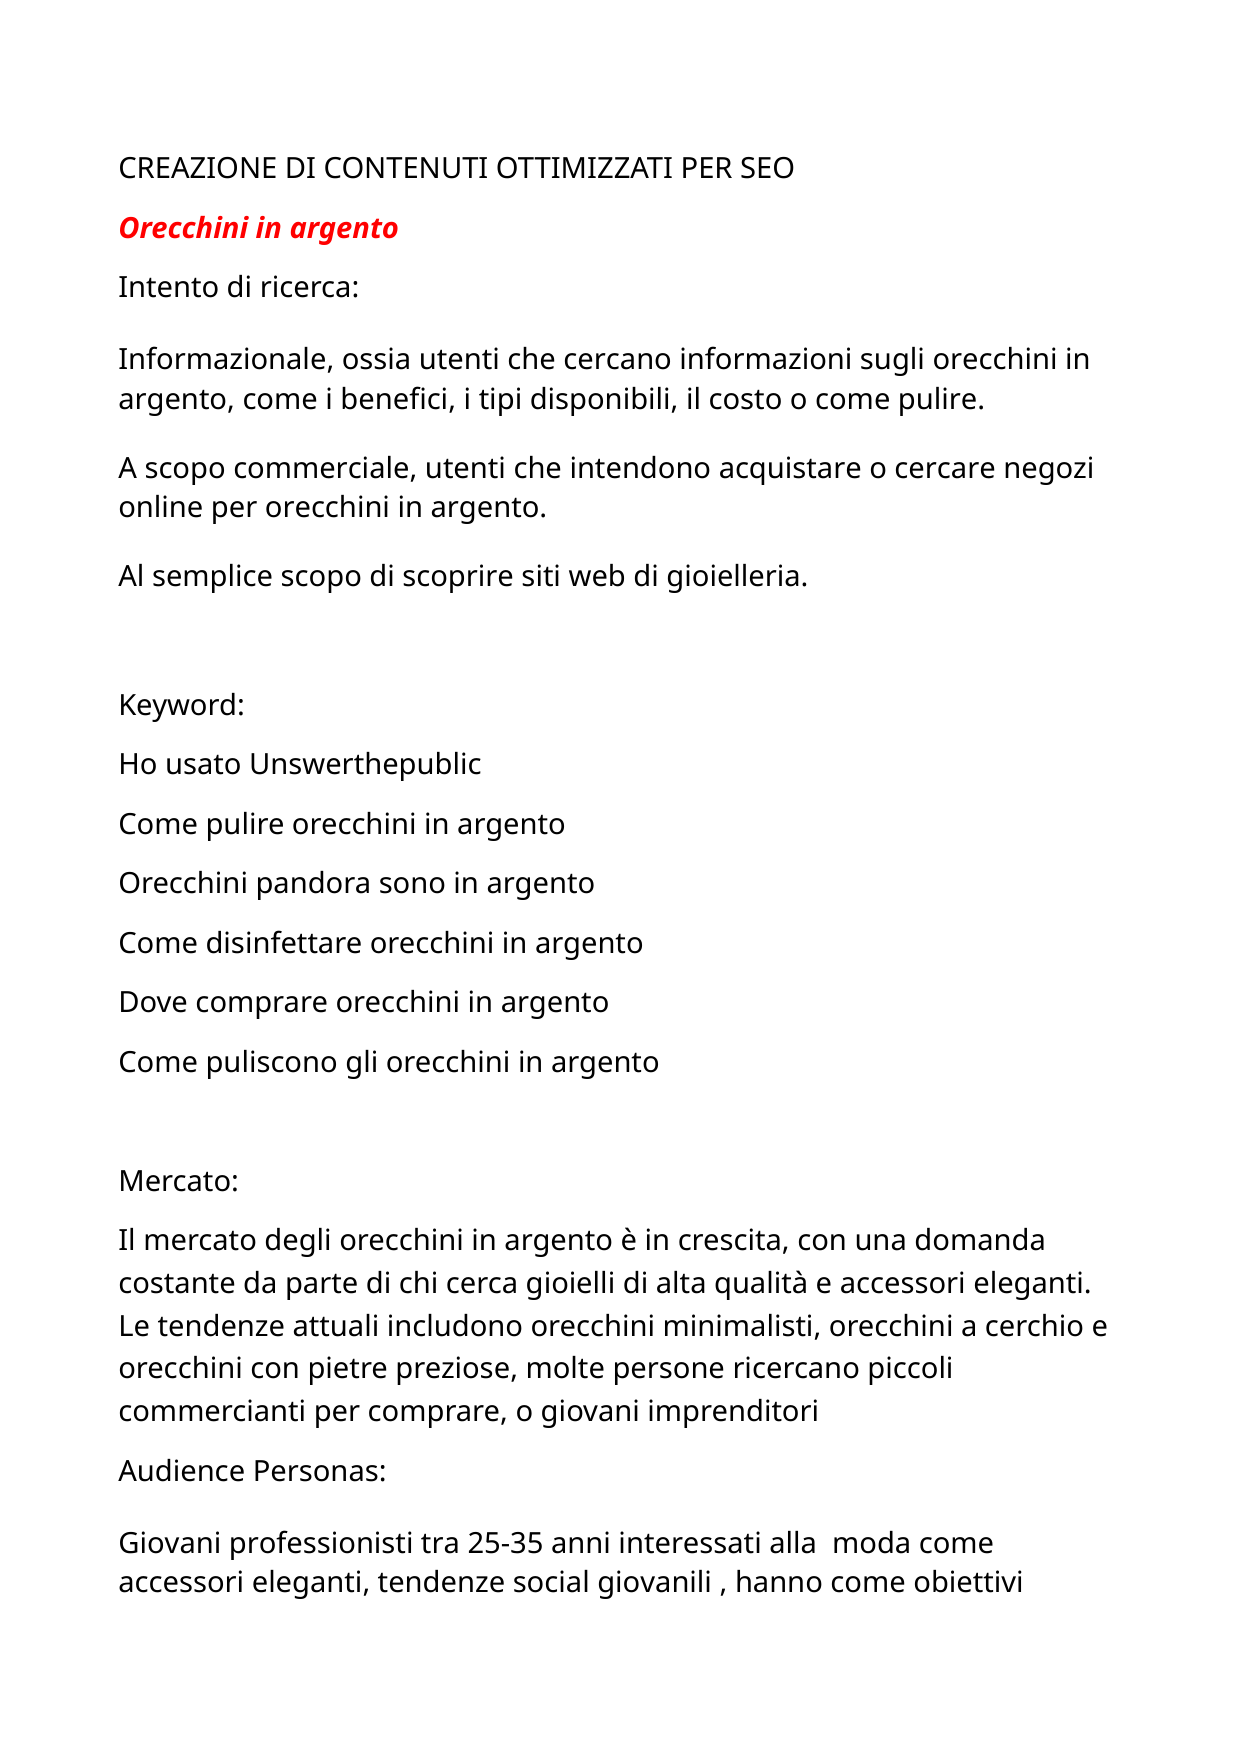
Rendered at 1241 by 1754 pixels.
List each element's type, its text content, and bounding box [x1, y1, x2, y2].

text Come pulire orecchini in argento [118, 803, 1122, 843]
text Orecchini in argento [118, 207, 1122, 247]
text Audience Personas: [118, 1450, 1122, 1490]
text Intento di ricerca: [118, 267, 1122, 306]
text Il mercato degli orecchini in argento è in crescita, con una domanda costante da parte di chi cerca gioielli di alta qualità e accessori eleganti. Le tendenze attuali includono orecchini minimalisti, orecchini a cerchio e orecchini con pietre preziose, molte persone ricercano piccoli commercianti per comprare, o giovani imprenditori [118, 1219, 1122, 1430]
text Ho usato Unswerthepublic [118, 743, 1122, 783]
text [118, 1522, 1122, 1601]
text Keyword: [118, 684, 1122, 724]
text CREAZIONE DI CONTENUTI OTTIMIZZATI PER SEO [118, 148, 1122, 187]
text Mercato: [118, 1160, 1122, 1199]
text A scopo commerciale, utenti che intendono acquistare o cercare negozi online per orecchini in argento. [118, 447, 1122, 526]
text Informazionale, ossia utenti che cercano informazioni sugli orecchini in argento, come i benefici, i tipi disponibili, il costo o come pulire. [118, 338, 1122, 418]
text Orecchini pandora sono in argento [118, 862, 1122, 902]
text Come disinfettare orecchini in argento [118, 922, 1122, 962]
text Dove comprare orecchini in argento [118, 981, 1122, 1021]
text Al semplice scopo di scoprire siti web di gioielleria. [118, 556, 1122, 595]
text Come puliscono gli orecchini in argento [118, 1041, 1122, 1081]
